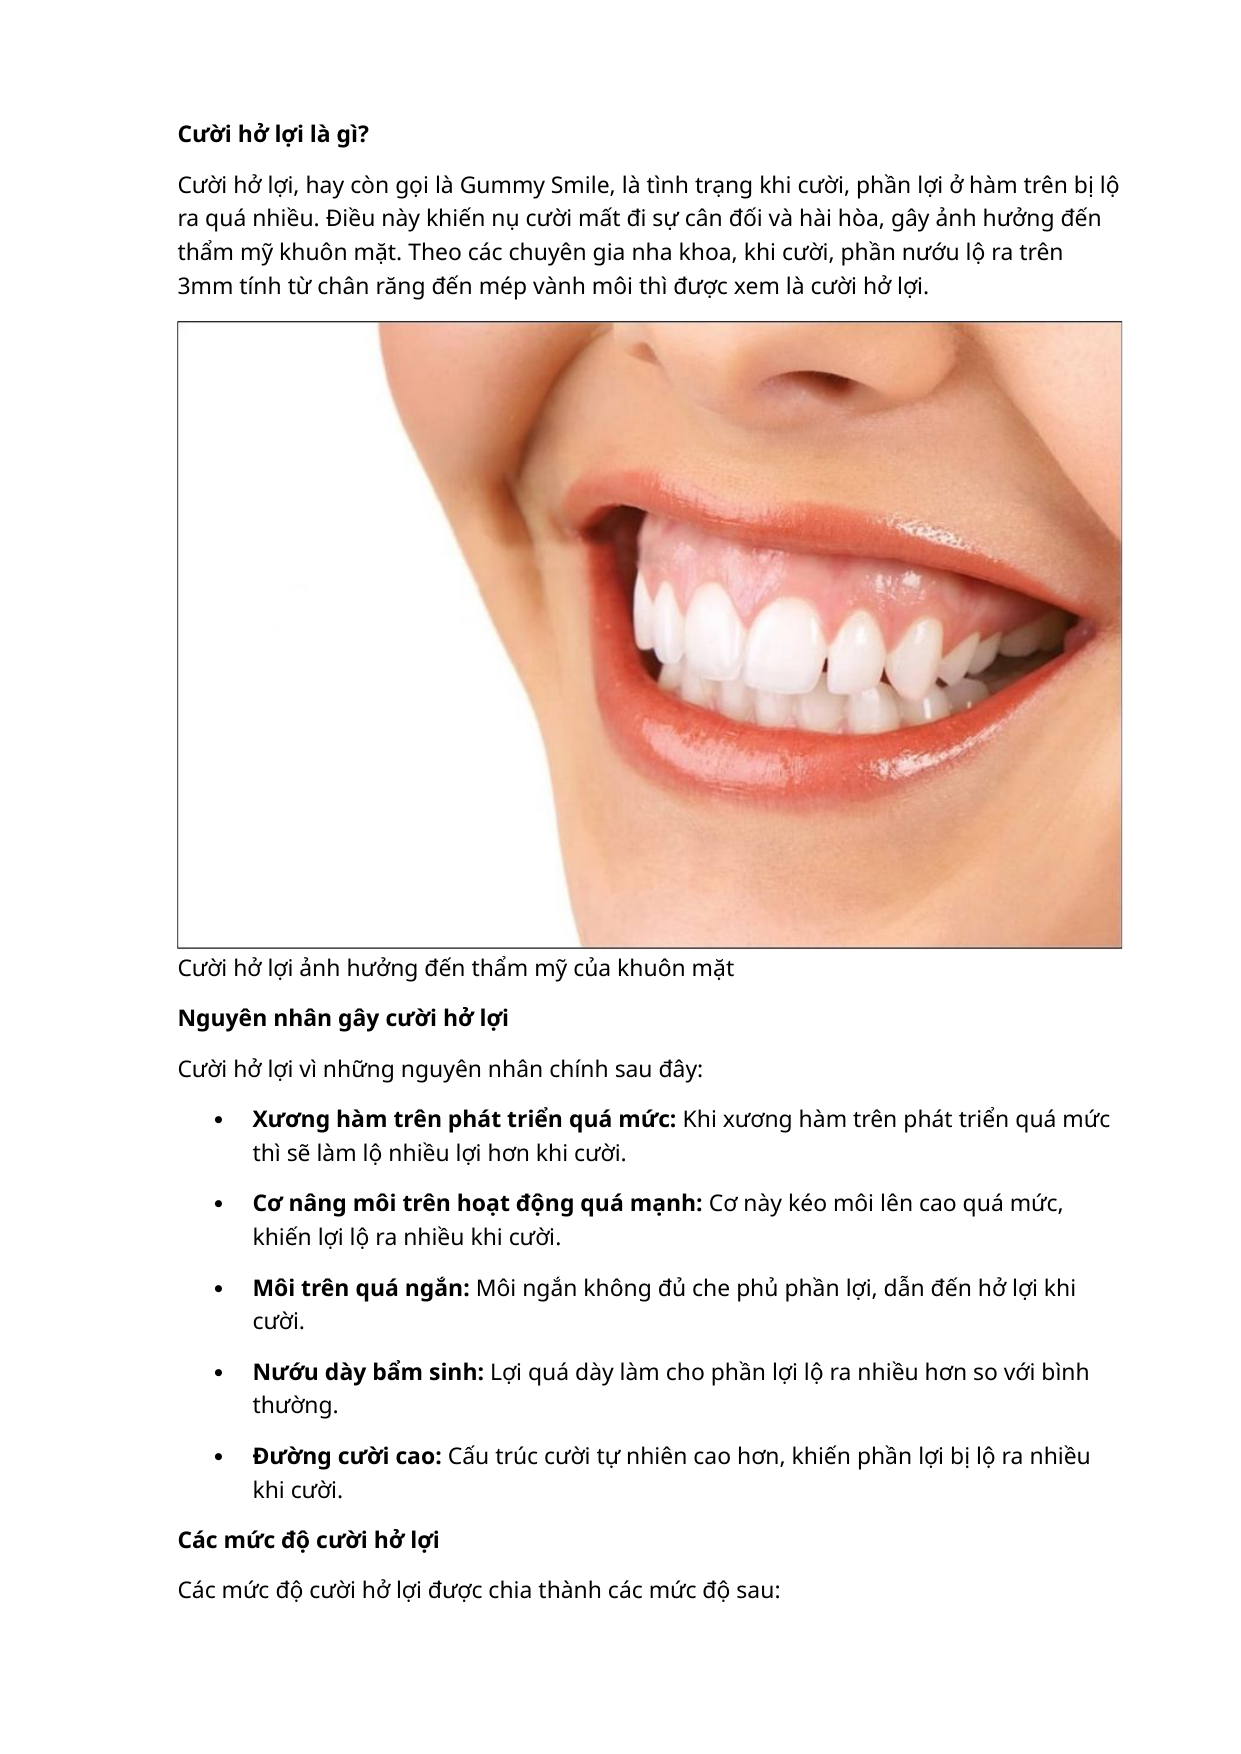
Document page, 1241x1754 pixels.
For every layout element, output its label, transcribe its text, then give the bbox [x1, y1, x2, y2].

text Nguyên nhân gây cười hở lợi [177, 1002, 1122, 1034]
list Đường cười cao: Cấu trúc cười tự nhiên cao hơn, khiến phần lợi bị lộ ra nhiều khi cười. [215, 1440, 1122, 1505]
list Xương hàm trên phát triển quá mức: Khi xương hàm trên phát triển quá mức thì sẽ làm lộ nhiều lợi hơn khi cười. [215, 1103, 1122, 1168]
text Các mức độ cười hở lợi [177, 1524, 1122, 1555]
text Các mức độ cười hở lợi được chia thành các mức độ sau: [177, 1574, 1122, 1606]
text Cười hở lợi là gì? [177, 118, 1122, 149]
picture [177, 320, 1123, 950]
list Cơ nâng môi trên hoạt động quá mạnh: Cơ này kéo môi lên cao quá mức, khiến lợi lộ ra nhiều khi cười. [215, 1187, 1122, 1252]
text Cười hở lợi, hay còn gọi là Gummy Smile, là tình trạng khi cười, phần lợi ở hàm trên bị lộ ra quá nhiều. Điều này khiến nụ cười mất đi sự cân đối và hài hòa, gây ảnh hưởng đến thẩm mỹ khuôn mặt. Theo các chuyên gia nha khoa, khi cười, phần nướu lộ ra trên 3mm tính từ chân răng đến mép vành môi thì được xem là cười hở lợi. [177, 168, 1122, 301]
text Cười hở lợi ảnh hưởng đến thẩm mỹ của khuôn mặt [177, 950, 1122, 983]
text Cười hở lợi vì những nguyên nhân chính sau đây: [177, 1053, 1122, 1084]
list Nướu dày bẩm sinh: Lợi quá dày làm cho phần lợi lộ ra nhiều hơn so với bình thường. [215, 1356, 1122, 1421]
list Môi trên quá ngắn: Môi ngắn không đủ che phủ phần lợi, dẫn đến hở lợi khi cười. [215, 1272, 1122, 1337]
